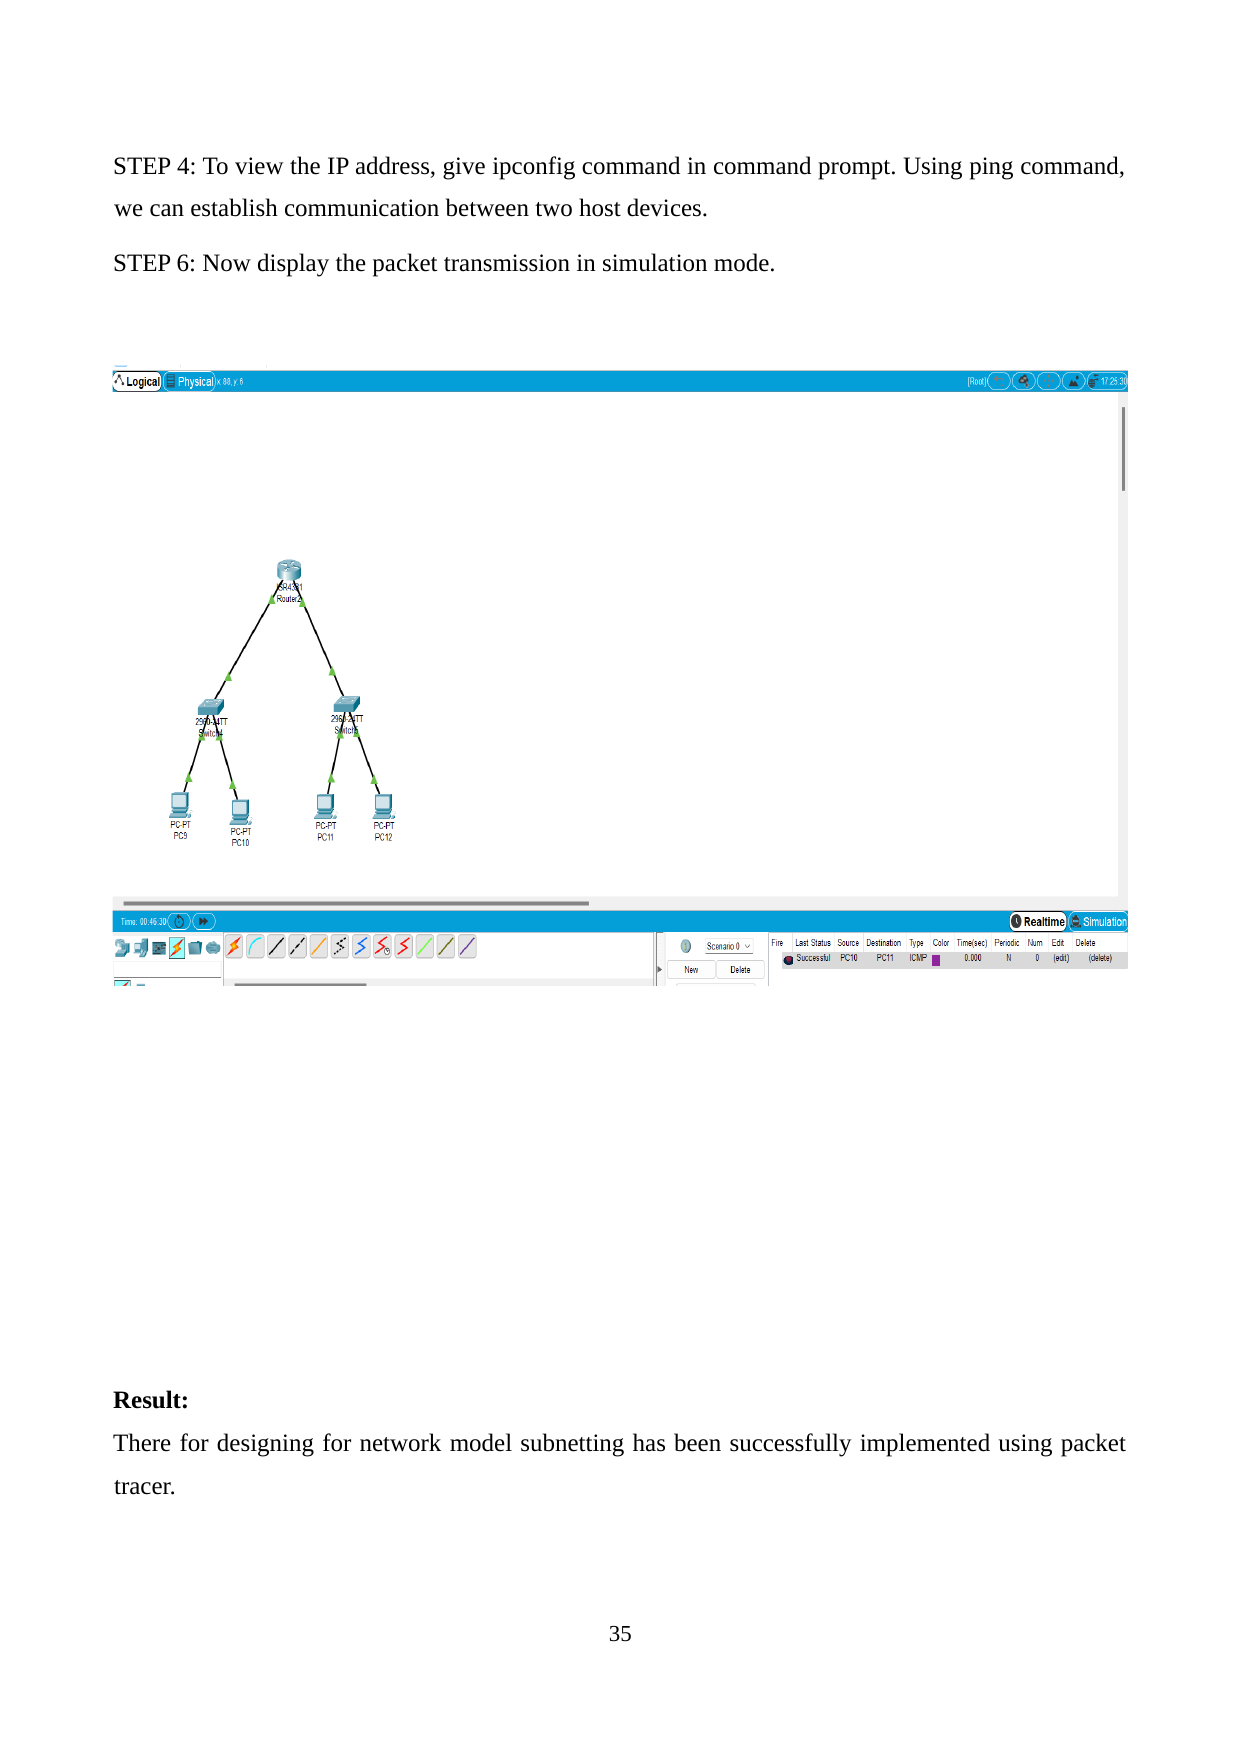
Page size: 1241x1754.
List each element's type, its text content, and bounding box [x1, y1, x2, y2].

picture [1020, 376, 1027, 385]
picture [1070, 916, 1080, 927]
text There for designing for network model subnetting has been successfully implemented using packet tracer. [113, 1428, 1127, 1499]
picture [1088, 380, 1094, 388]
picture [112, 365, 1128, 986]
text STEP 4: To view the IP address, give ipconfig command in command prompt. Using ping command, we can establish communication between two host devices. [113, 151, 1127, 222]
text STEP 6: Now display the packet transmission in simulation mode. [113, 248, 1127, 277]
text Result: [113, 1385, 1128, 1414]
